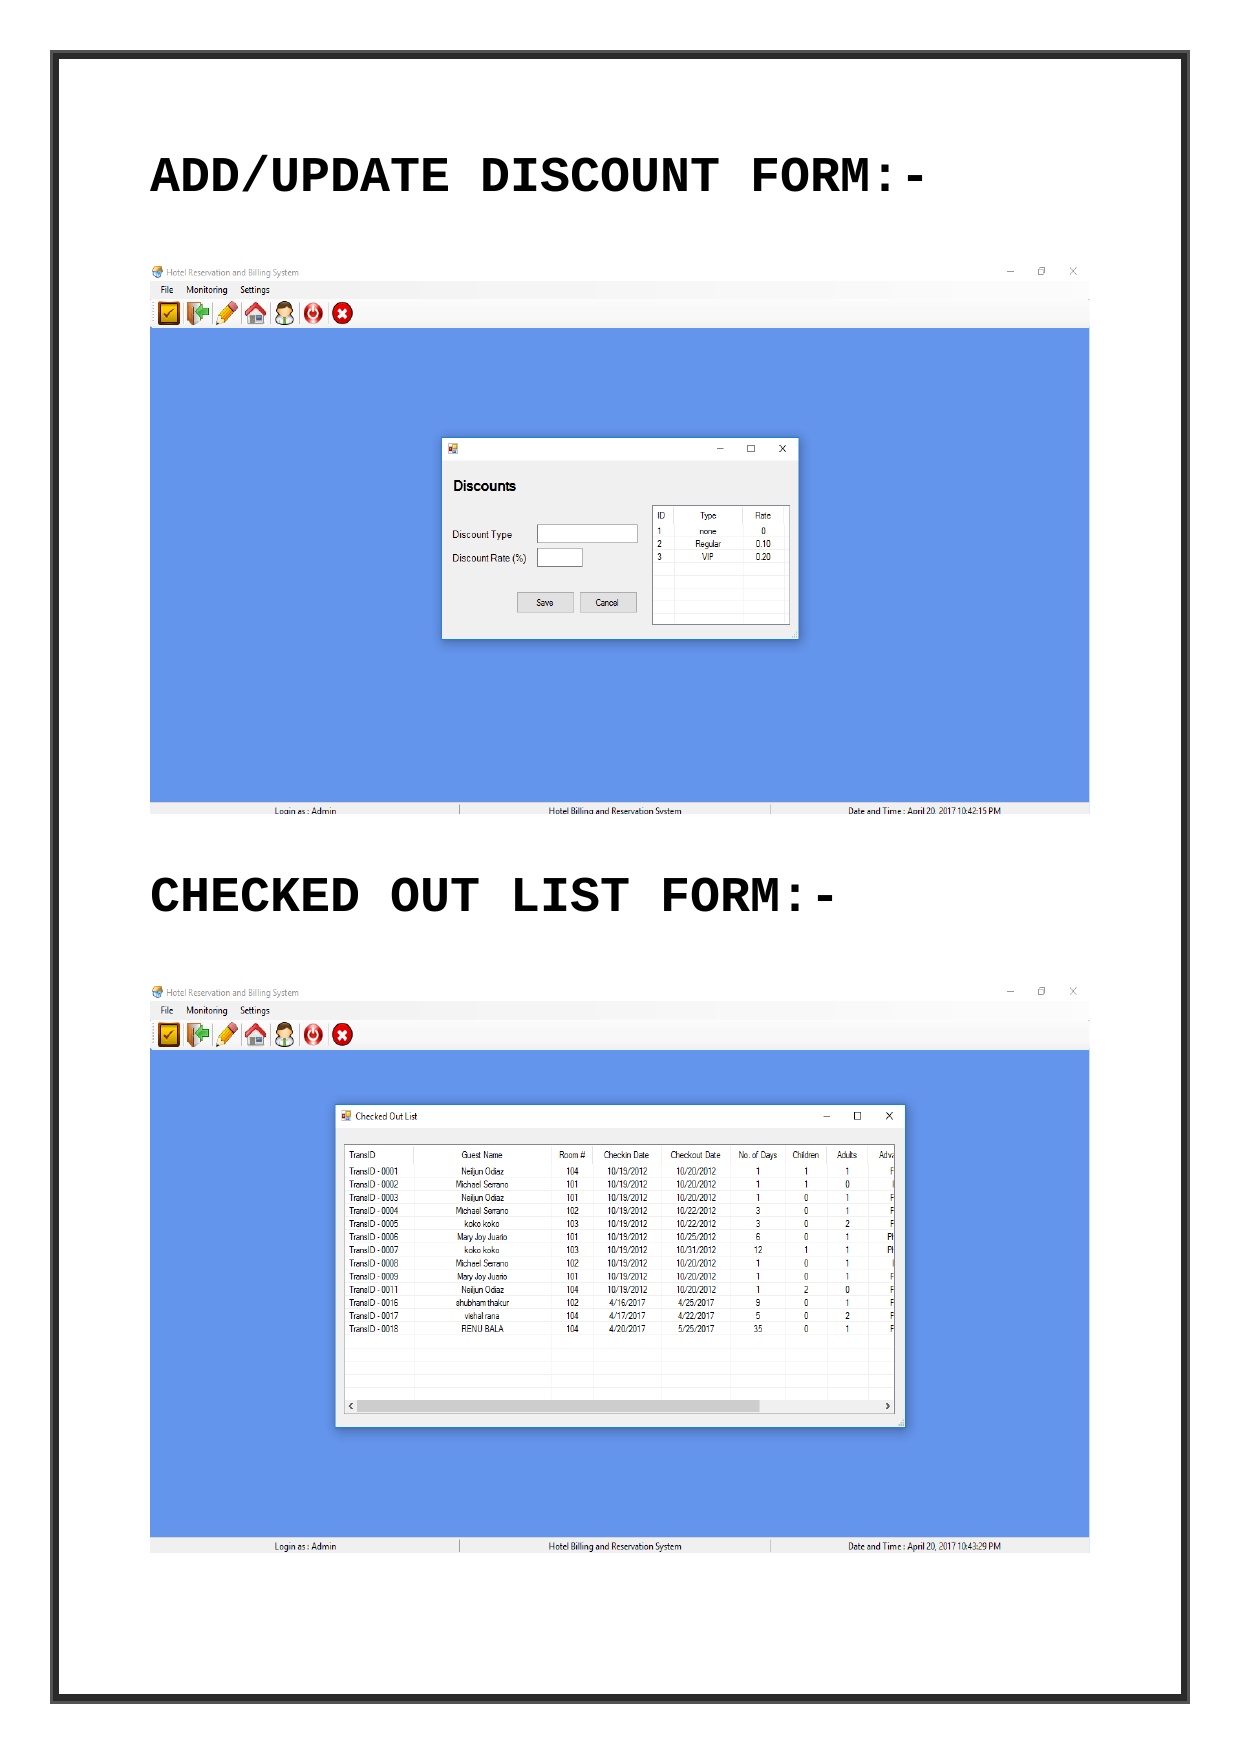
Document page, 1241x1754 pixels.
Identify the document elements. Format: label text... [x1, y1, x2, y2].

text CHECKED OUT LIST FORM:- [150, 870, 1090, 927]
picture [150, 983, 1090, 1553]
picture [150, 263, 1090, 814]
text ADD/UPDATE DISCOUNT FORM:- [150, 150, 1090, 207]
